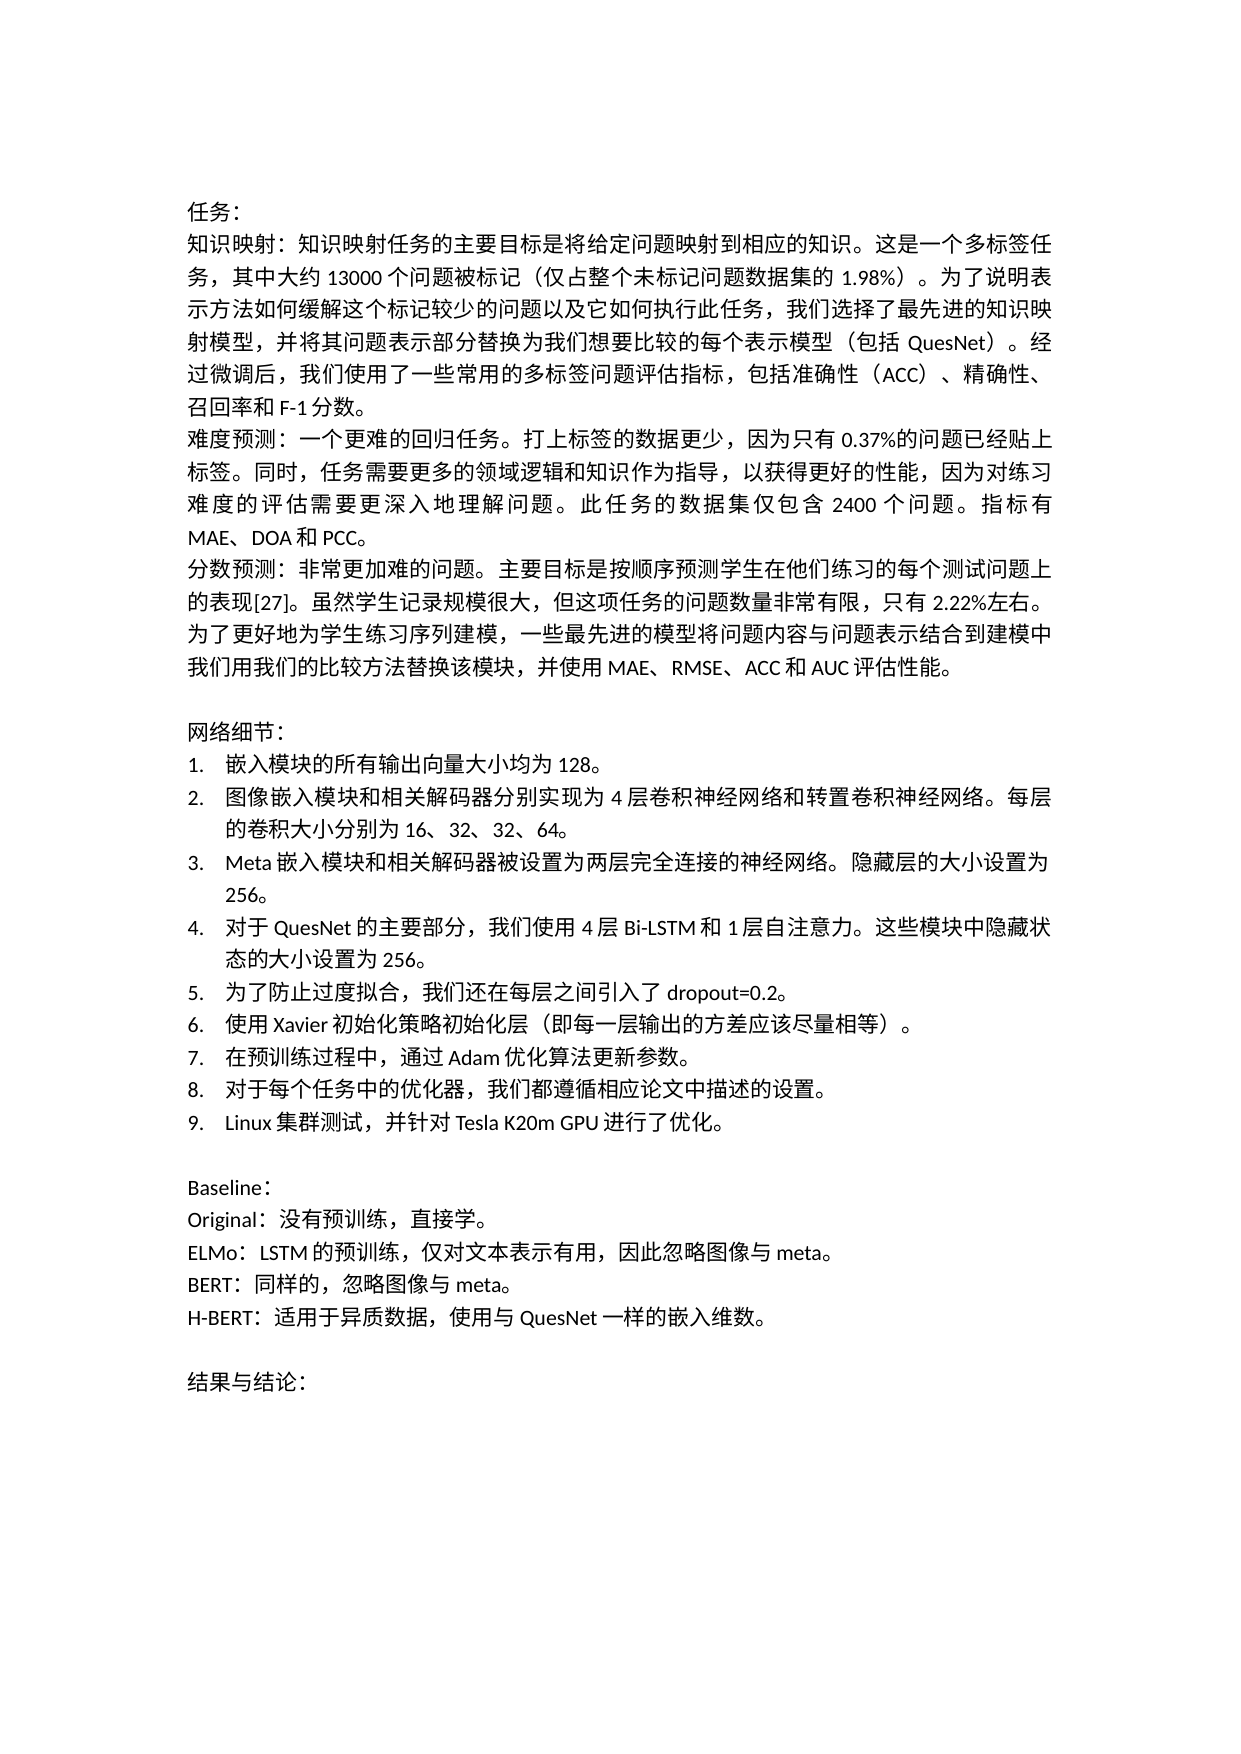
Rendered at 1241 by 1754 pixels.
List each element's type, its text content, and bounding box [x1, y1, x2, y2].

text 分数预测：非常更加难的问题。主要目标是按顺序预测学生在他们练习的每个测试问题上的表现[27]。虽然学生记录规模很大，但这项任务的问题数量非常有限，只有2.22%左右。为了更好地为学生练习序列建模，一些最先进的模型将问题内容与问题表示结合到建模中。我们用我们的比较方法替换该模块，并使用MAE、RMSE、ACC和AUC评估性能。 [187, 552, 1053, 682]
text 难度预测：一个更难的回归任务。打上标签的数据更少，因为只有0.37%的问题已经贴上标签。同时，任务需要更多的领域逻辑和知识作为指导，以获得更好的性能，因为对练习难度的评估需要更深入地理解问题。此任务的数据集仅包含2400个问题。指标有MAE、DOA和PCC。 [187, 422, 1053, 552]
list 使用Xavier初始化策略初始化层（即每一层输出的方差应该尽量相等）。 [187, 1007, 1053, 1039]
list 图像嵌入模块和相关解码器分别实现为4层卷积神经网络和转置卷积神经网络。每层的卷积大小分别为16、32、32、64。 [187, 779, 1053, 844]
text ELMo：LSTM的预训练，仅对文本表示有用，因此忽略图像与meta。 [187, 1234, 1053, 1267]
text 任务： [187, 194, 1053, 227]
list 嵌入模块的所有输出向量大小均为128。 [187, 747, 1053, 779]
list Meta嵌入模块和相关解码器被设置为两层完全连接的神经网络。隐藏层的大小设置为256。 [187, 844, 1053, 909]
list 对于每个任务中的优化器，我们都遵循相应论文中描述的设置。 [187, 1072, 1053, 1104]
text Original：没有预训练，直接学。 [187, 1202, 1053, 1234]
text 网络细节： [187, 714, 1053, 747]
text H-BERT：适用于异质数据，使用与QuesNet一样的嵌入维数。 [187, 1299, 1053, 1332]
text 结果与结论： [187, 1364, 1053, 1397]
list 对于QuesNet的主要部分，我们使用4层Bi-LSTM和1层自注意力。这些模块中隐藏状态的大小设置为256。 [187, 909, 1053, 974]
list 为了防止过度拟合，我们还在每层之间引入了dropout=0.2。 [187, 974, 1053, 1007]
text Baseline： [187, 1169, 1053, 1202]
list 在预训练过程中，通过Adam优化算法更新参数。 [187, 1039, 1053, 1072]
list Linux集群测试，并针对Tesla K20m GPU进行了优化。 [187, 1104, 1053, 1137]
text 知识映射：知识映射任务的主要目标是将给定问题映射到相应的知识。这是一个多标签任务，其中大约13000个问题被标记（仅占整个未标记问题数据集的1.98%）。为了说明表示方法如何缓解这个标记较少的问题以及它如何执行此任务，我们选择了最先进的知识映射模型，并将其问题表示部分替换为我们想要比较的每个表示模型（包括QuesNet）。经过微调后，我们使用了一些常用的多标签问题评估指标，包括准确性（ACC）、精确性、召回率和F-1分数。 [187, 227, 1053, 422]
text BERT：同样的，忽略图像与meta。 [187, 1267, 1053, 1299]
